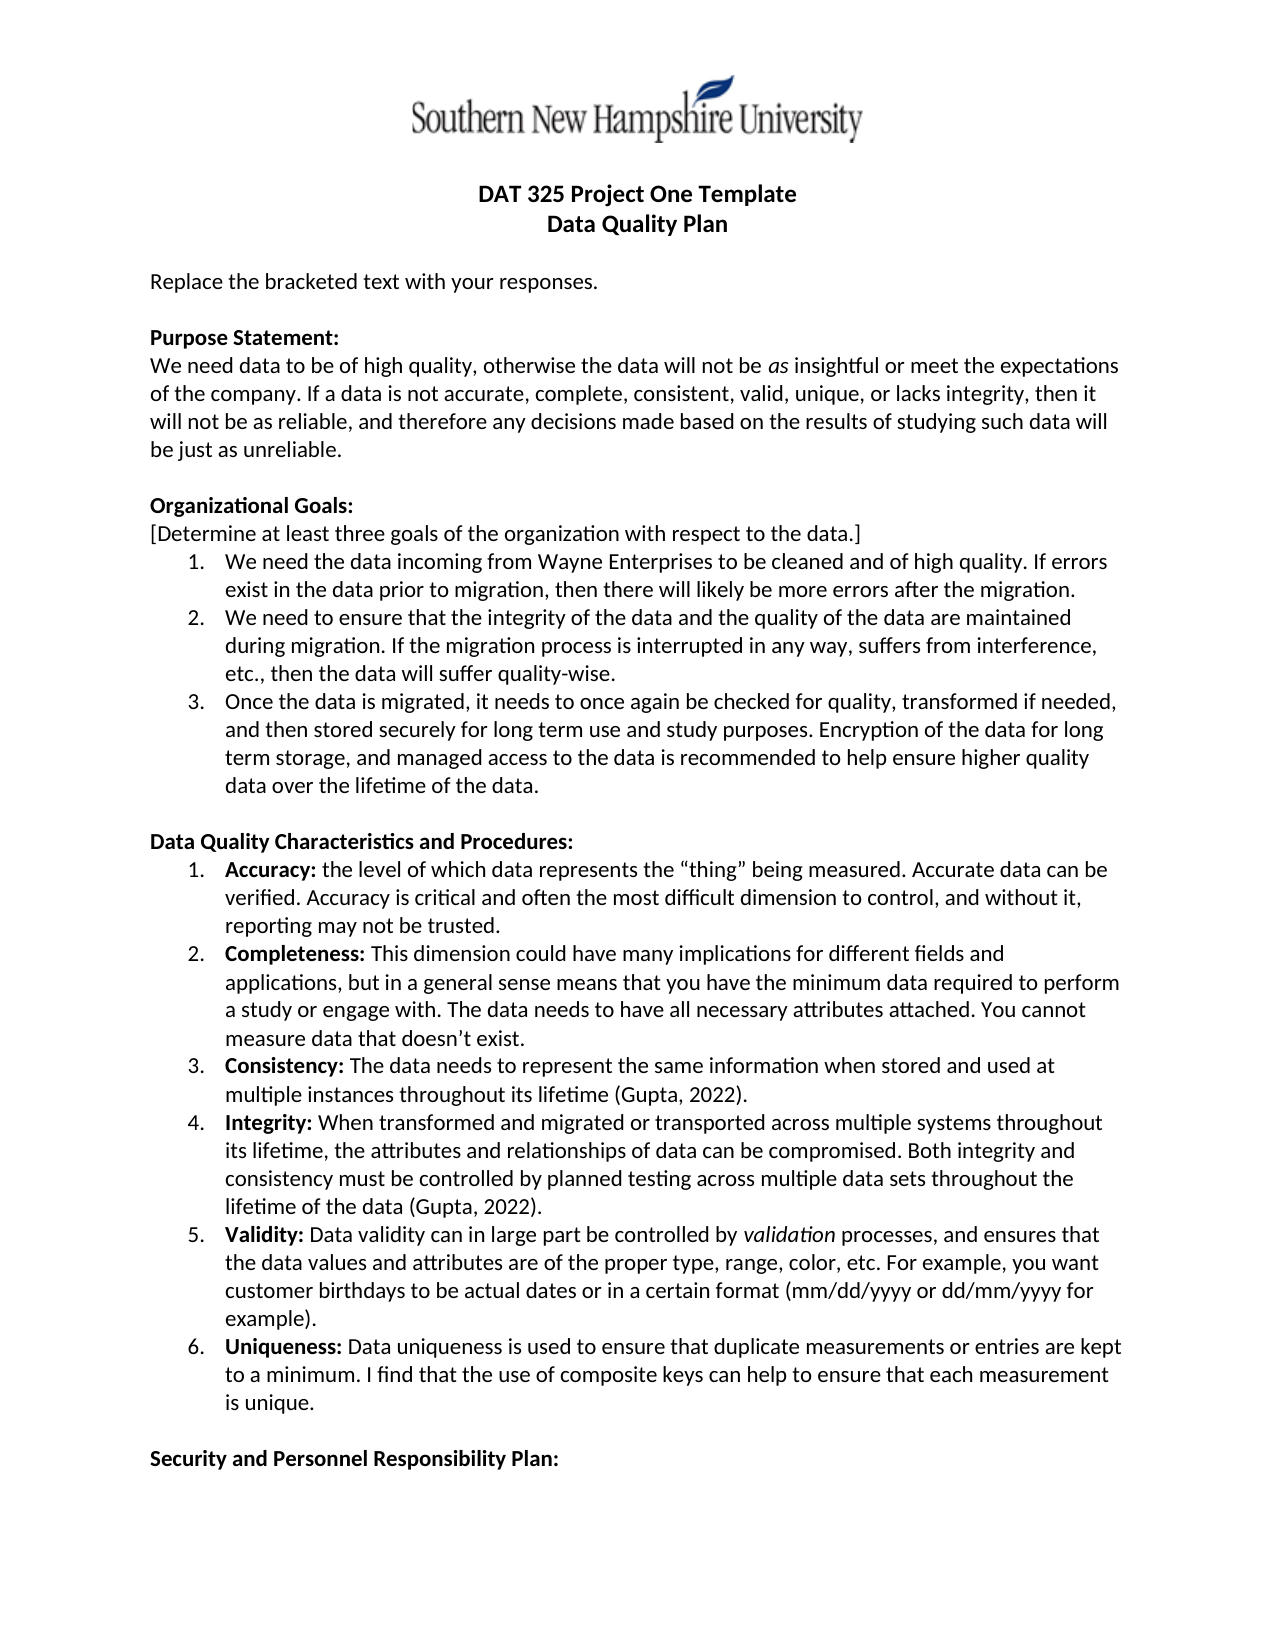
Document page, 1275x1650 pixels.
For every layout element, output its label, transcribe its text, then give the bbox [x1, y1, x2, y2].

list Uniqueness: Data uniqueness is used to ensure that duplicate measurements or entries are kept to a minimum. I find that the use of composite keys can help to ensure that each measurement is unique. [187, 1332, 1125, 1416]
list We need to ensure that the integrity of the data and the quality of the data are maintained during migration. If the migration process is interrupted in any way, suffers from interference, etc., then the data will suffer quality-wise. [187, 603, 1125, 687]
subtitle [Determine at least three goals of the organization with respect to the data.] [150, 519, 1125, 547]
list We need the data incoming from Wayne Enterprises to be cleaned and of high quality. If errors exist in the data prior to migration, then there will likely be more errors after the migration. [187, 547, 1125, 603]
subtitle Data Quality Characteristics and Procedures: [150, 827, 1125, 856]
picture [412, 75, 863, 143]
subtitle Purpose Statement: [150, 323, 1125, 351]
list Validity: Data validity can in large part be controlled by validation processes, and ensures that the data values and attributes are of the proper type, range, color, etc. For example, you want customer birthdays to be actual dates or in a certain format (mm/dd/yyyy or dd/mm/yyyy for example). [187, 1220, 1125, 1332]
list Once the data is migrated, it needs to once again be checked for quality, transformed if needed, and then stored securely for long term use and study purposes. Encryption of the data for long term storage, and managed access to the data is recommended to help ensure higher quality data over the lifetime of the data. [187, 687, 1125, 799]
text Replace the bracketed text with your responses. [150, 267, 1125, 295]
subtitle Organizational Goals: [150, 491, 1125, 519]
subtitle Data Quality Plan [150, 208, 1125, 239]
subtitle We need data to be of high quality, otherwise the data will not be as insightful or meet the expectations of the company. If a data is not accurate, complete, consistent, valid, unique, or lacks integrity, then it will not be as reliable, and therefore any decisions made based on the results of studying such data will be just as unreliable. [150, 351, 1125, 463]
list Consistency: The data needs to represent the same information when stored and used at multiple instances throughout its lifetime (Gupta, 2022). [187, 1052, 1125, 1108]
list Integrity: When transformed and migrated or transported across multiple systems throughout its lifetime, the attributes and relationships of data can be compromised. Both integrity and consistency must be controlled by planned testing across multiple data sets throughout the lifetime of the data (Gupta, 2022). [187, 1108, 1125, 1220]
subtitle DAT 325 Project One Template [150, 178, 1125, 208]
list Completeness: This dimension could have many implications for different fields and applications, but in a general sense means that you have the minimum data required to perform a study or engage with. The data needs to have all necessary attributes attached. You cannot measure data that doesn’t exist. [187, 939, 1125, 1052]
subtitle Security and Personnel Responsibility Plan: [150, 1444, 1125, 1472]
list Accuracy: the level of which data represents the “thing” being measured. Accurate data can be verified. Accuracy is critical and often the most difficult dimension to control, and without it, reporting may not be trusted. [187, 856, 1125, 939]
